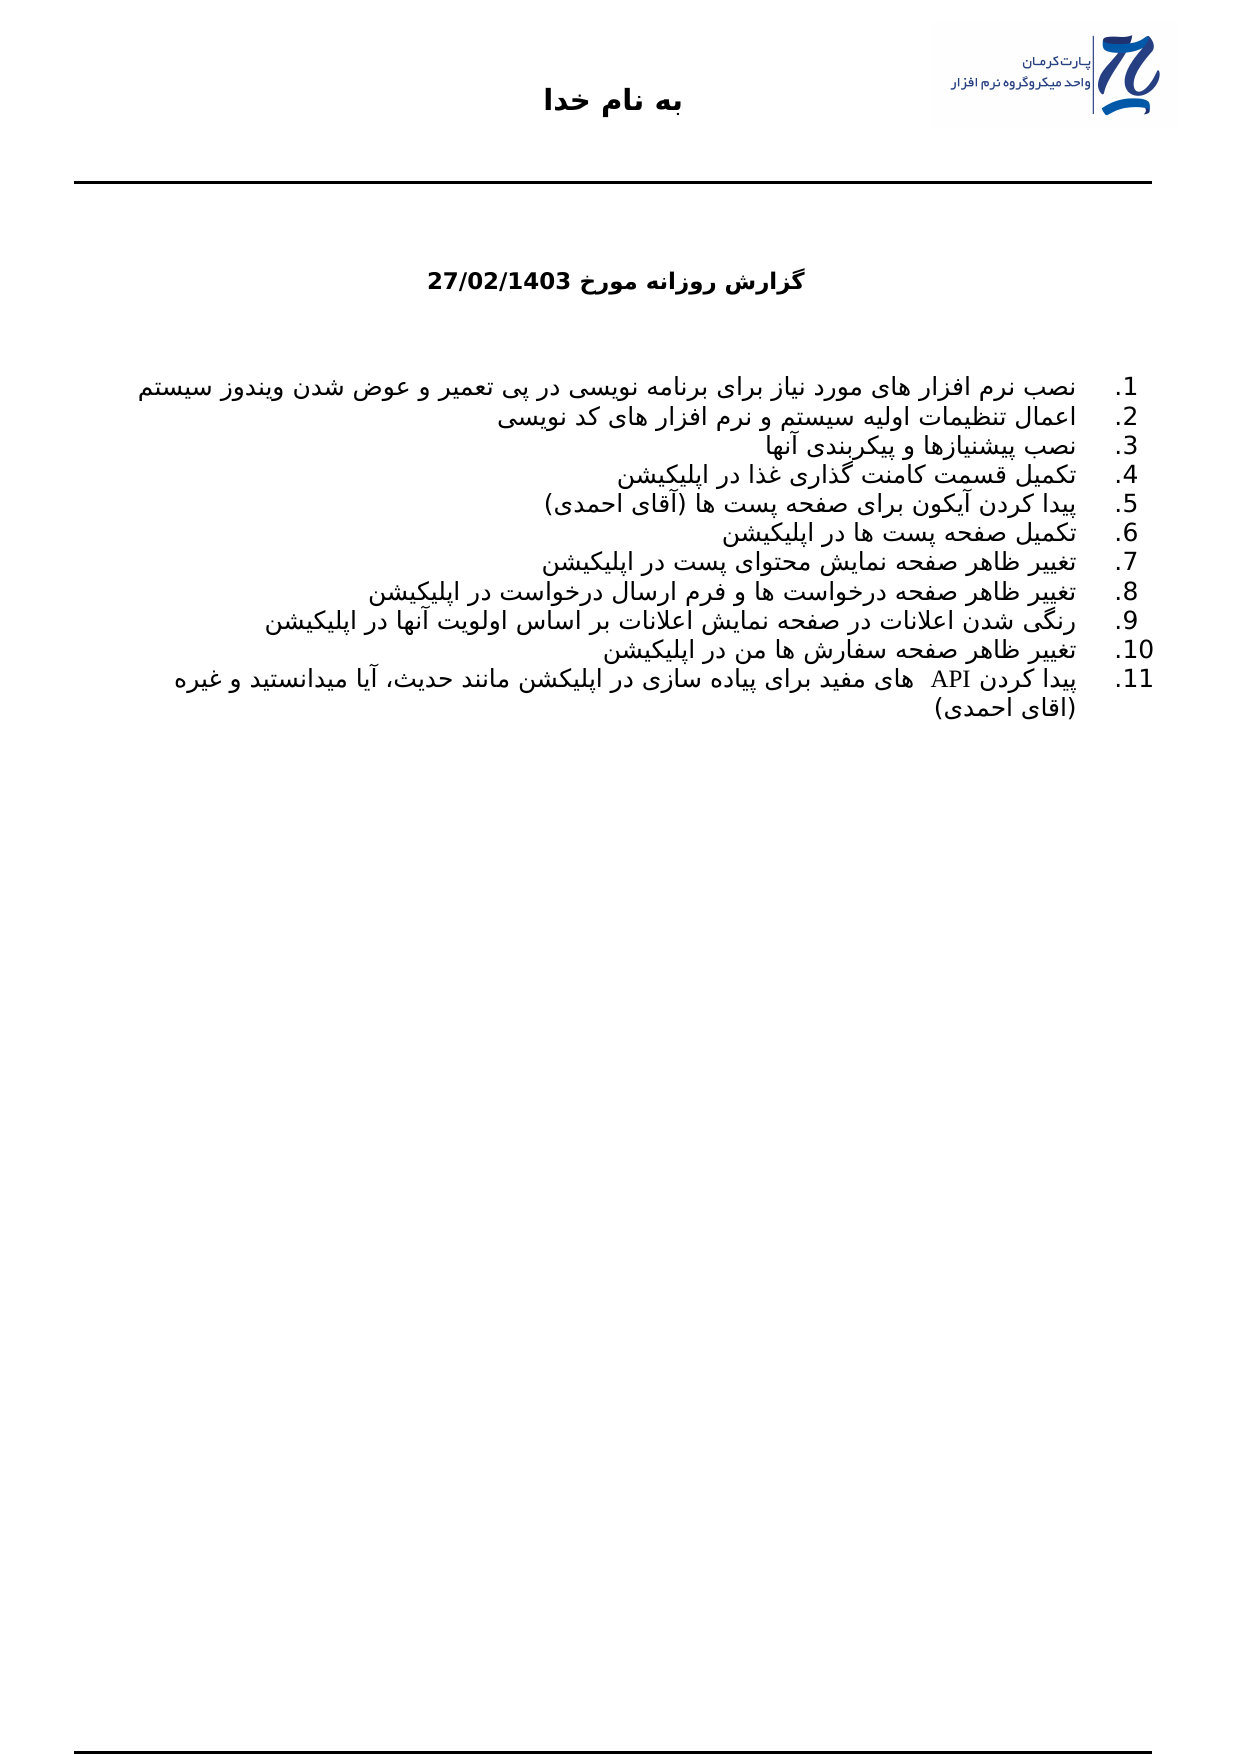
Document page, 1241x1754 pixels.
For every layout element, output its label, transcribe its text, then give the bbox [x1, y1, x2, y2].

list تغییر ظاهر صفحه درخواست ها و فرم ارسال درخواست در اپلیکیشن [118, 577, 1114, 606]
list اعمال تنظیمات اولیه سیستم و نرم افزار های کد نویسی [118, 402, 1114, 431]
list تکمیل قسمت کامنت گذاری غذا در اپلیکیشن [118, 460, 1114, 489]
picture [931, 22, 1180, 128]
list پیدا کردن API های مفید برای پیاده سازی در اپلیکشن مانند حدیث، آیا میدانستید و غیره (اقای احمدی) [118, 664, 1114, 723]
list تکمیل صفحه پست ها در اپلیکیشن [118, 518, 1114, 548]
list نصب پیشنیازها و پیکربندی آنها [118, 431, 1114, 460]
list نصب نرم افزار های مورد نیاز برای برنامه نویسی در پی تعمیر و عوض شدن ویندوز سیستم [118, 373, 1114, 402]
list تغییر ظاهر صفحه نمایش محتوای پست در اپلیکیشن [118, 548, 1114, 577]
list تغییر ظاهر صفحه سفارش ها من در اپلیکیشن [118, 635, 1114, 664]
text گزارش روزانه مورخ 27/02/1403 [139, 237, 1093, 294]
list رنگی شدن اعلانات در صفحه نمایش اعلانات بر اساس اولویت آنها در اپلیکیشن [118, 606, 1114, 635]
list پیدا کردن آیکون برای صفحه پست ها (آقای احمدی) [118, 489, 1114, 518]
